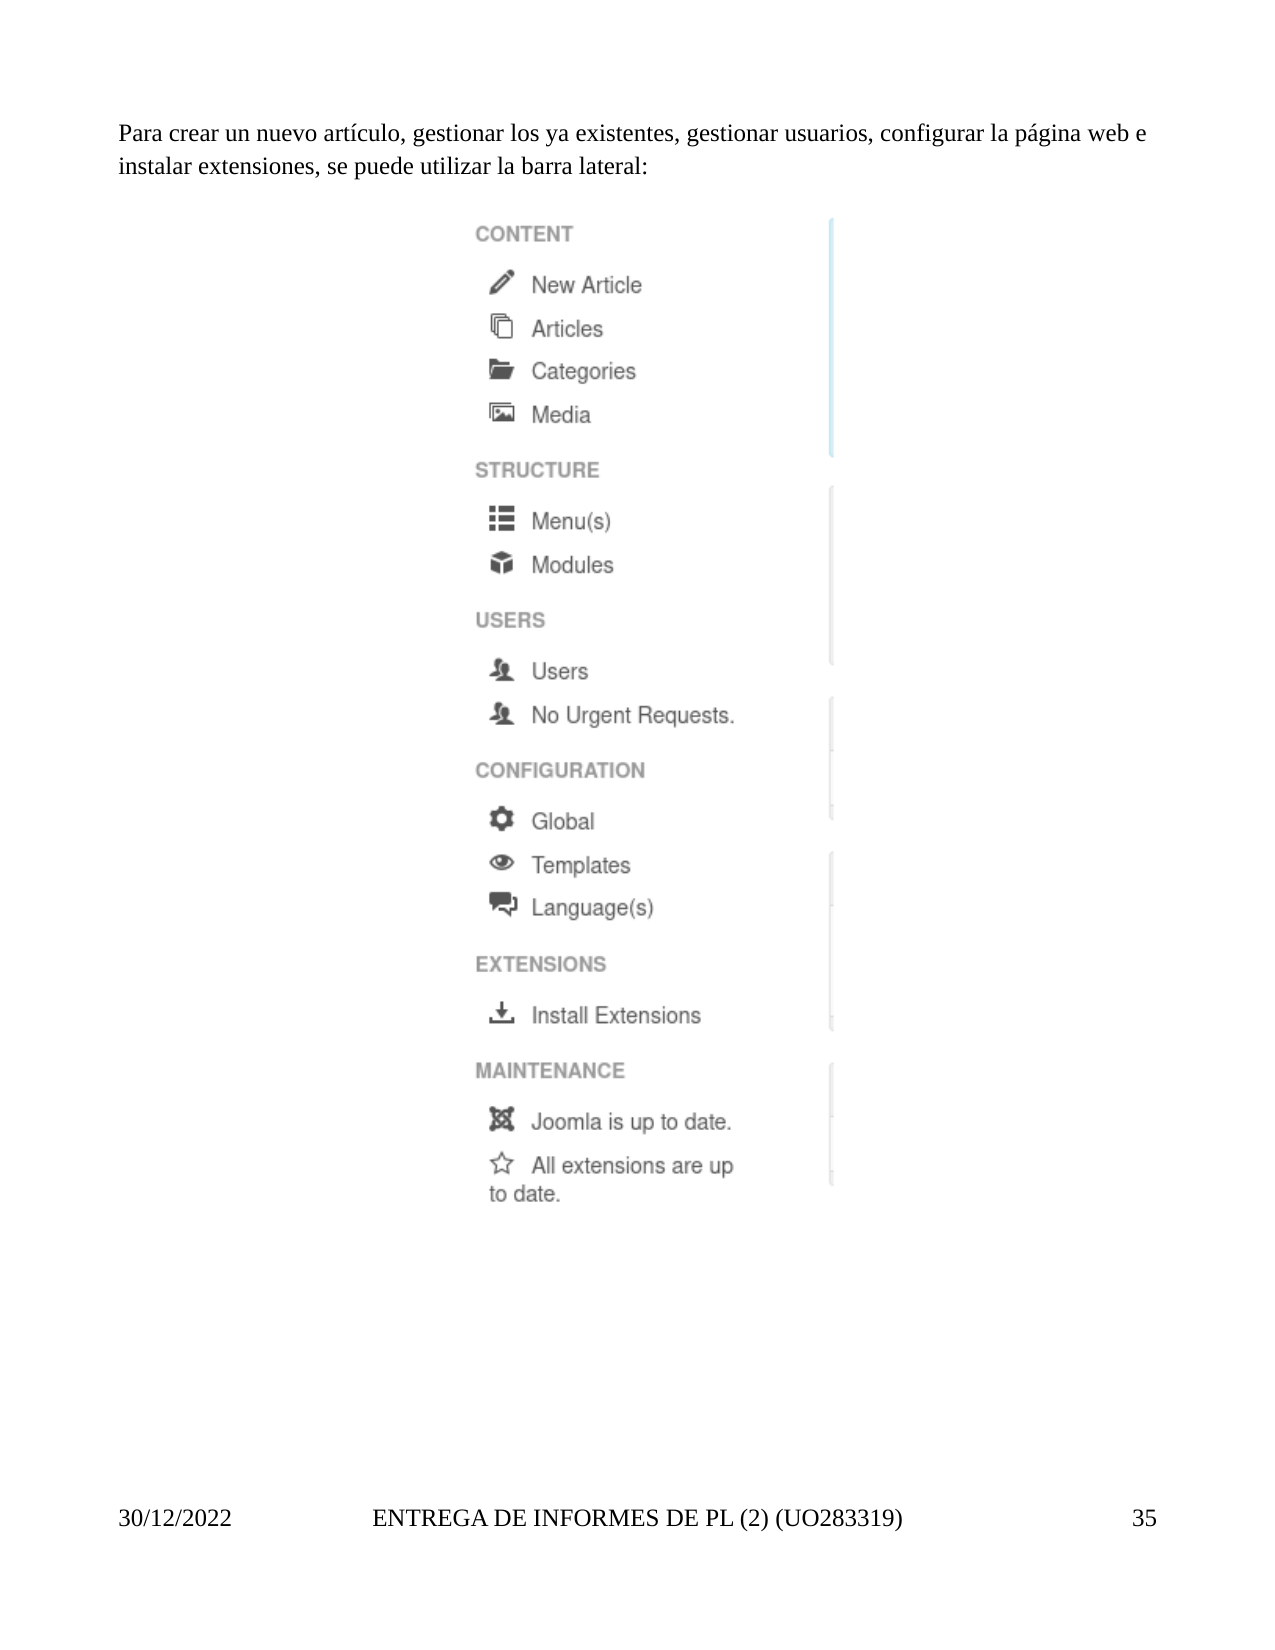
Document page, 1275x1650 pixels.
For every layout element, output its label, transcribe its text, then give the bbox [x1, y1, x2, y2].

picture [441, 198, 834, 1216]
list Para crear un nuevo artículo, gestionar los ya existentes, gestionar usuarios, configurar la página web e instalar extensiones, se puede utilizar la barra lateral: [118, 118, 1157, 180]
